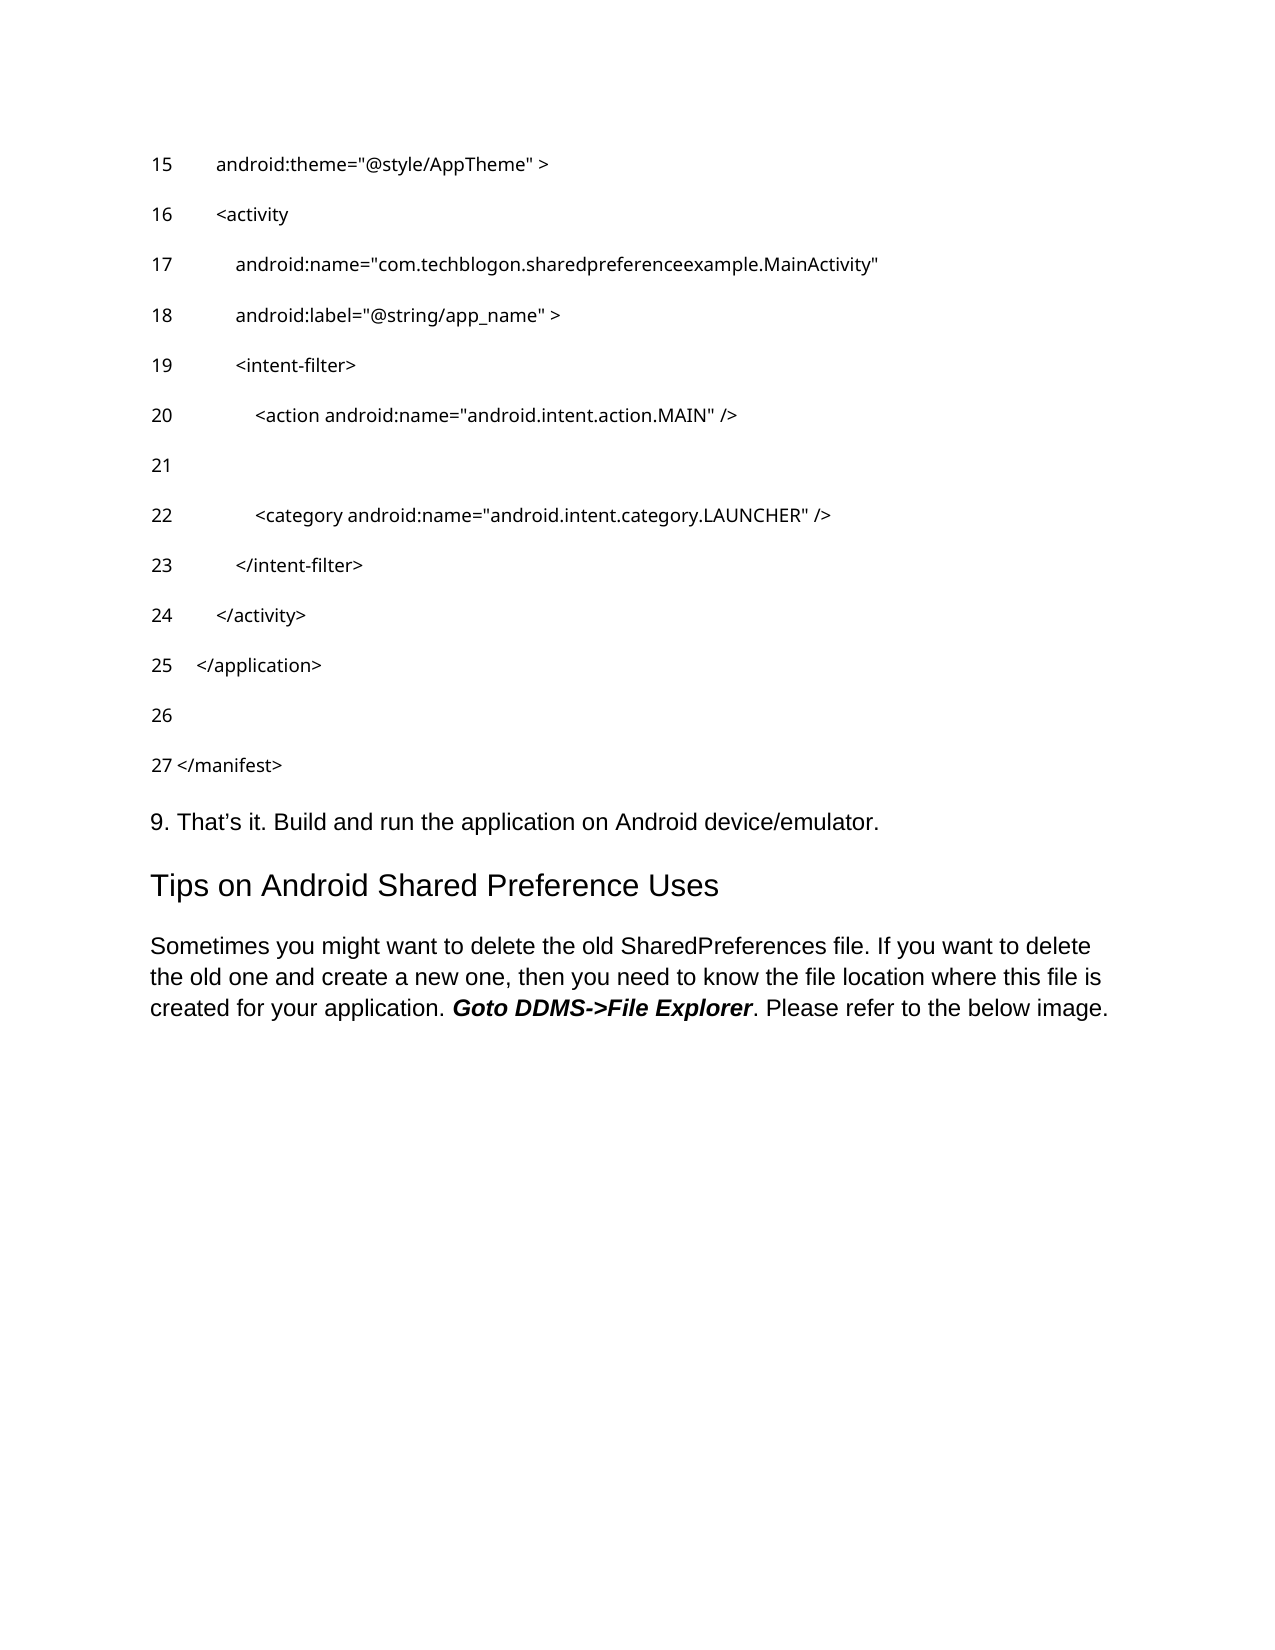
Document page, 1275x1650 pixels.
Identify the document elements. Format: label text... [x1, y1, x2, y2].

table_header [149, 150, 175, 804]
subtitle Tips on Android Shared Preference Uses [150, 867, 1125, 903]
text 9. That’s it. Build and run the application on Android device/emulator. [150, 804, 1125, 836]
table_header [175, 150, 1130, 804]
text Sometimes you might want to delete the old SharedPreferences file. If you want to delete the old one and create a new one, then you need to know the file location where this file is created for your application. Goto DDMS->File Explorer. Please refer to the below image. [150, 928, 1125, 1022]
